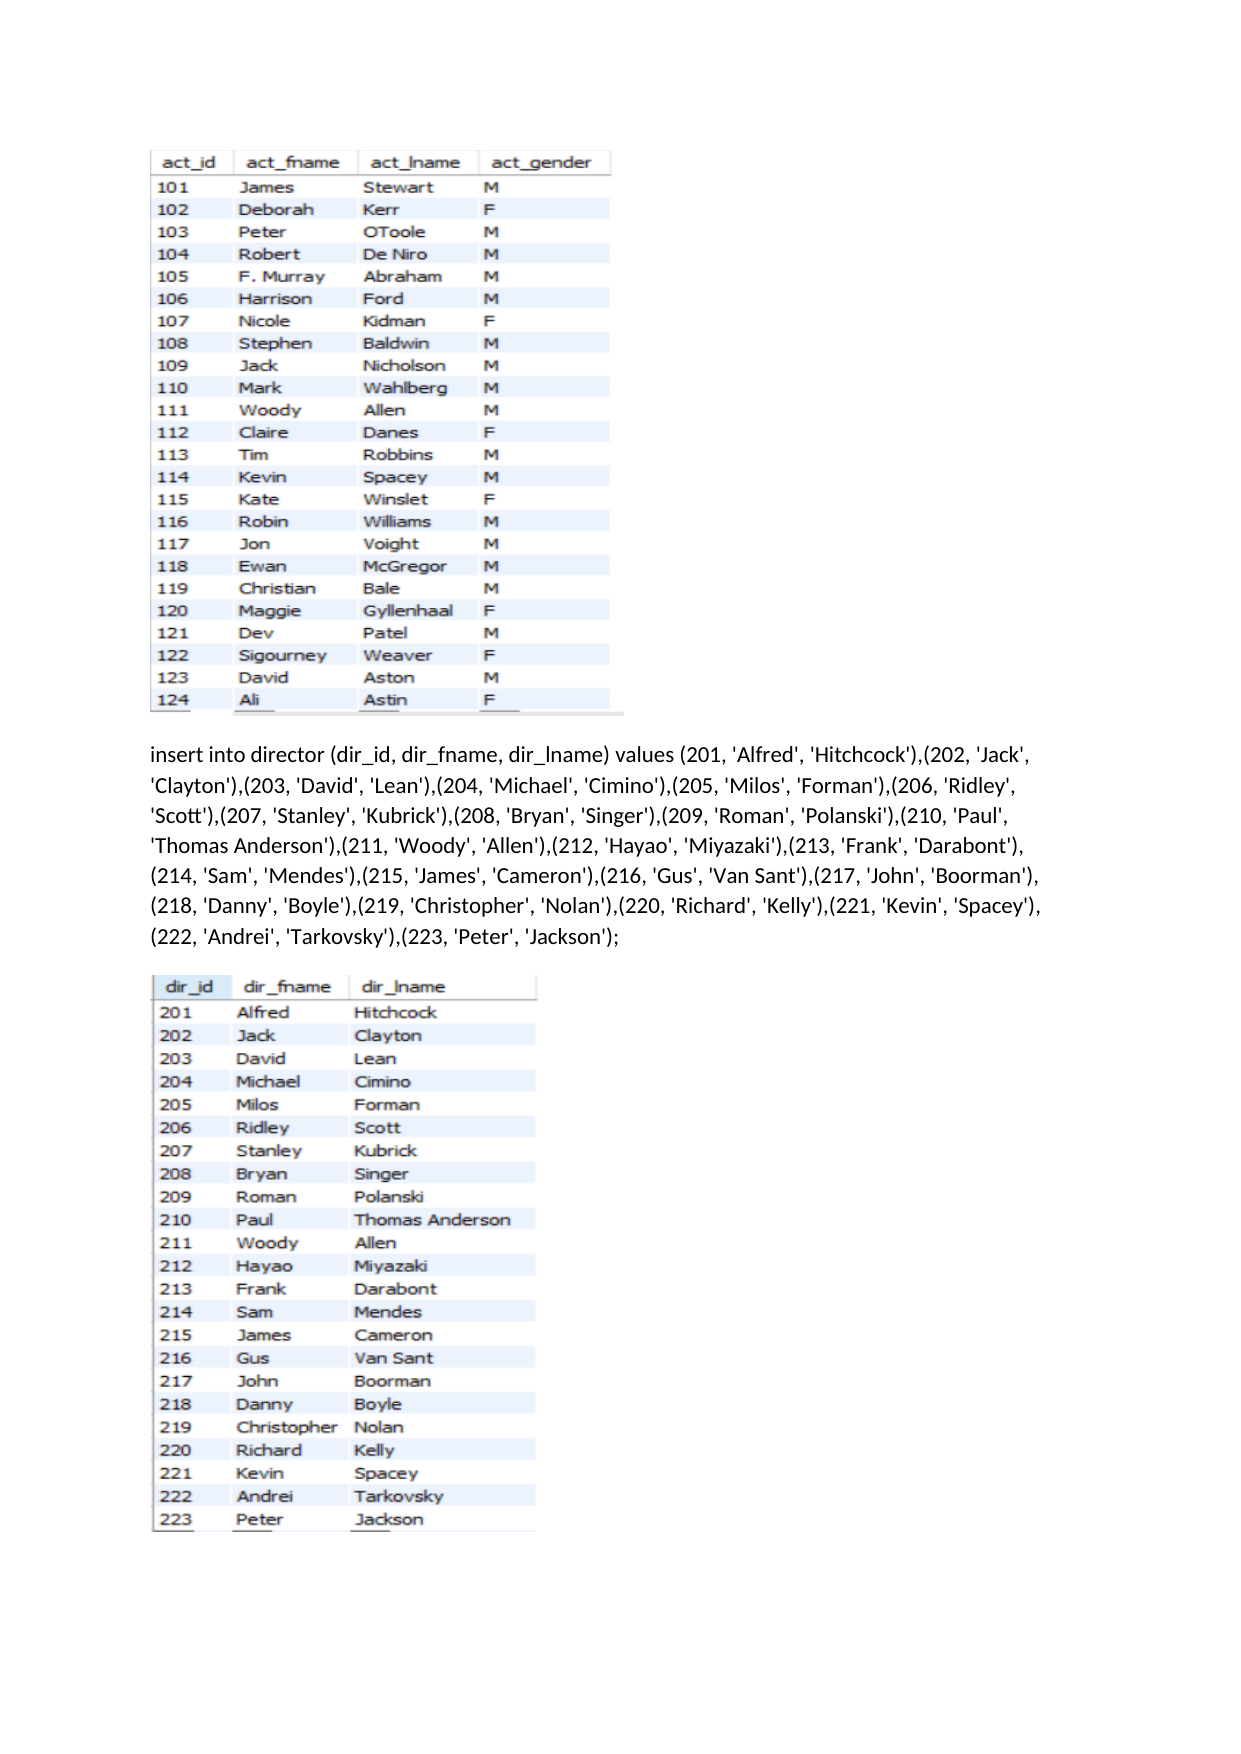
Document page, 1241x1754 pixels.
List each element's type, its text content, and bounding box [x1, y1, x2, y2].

text (218, 'Danny', 'Boyle'),(219, 'Christopher', 'Nolan'),(220, 'Richard', 'Kelly'),(221, 'Kevin', 'Spacey'), [150, 892, 1090, 920]
text (222, 'Andrei', 'Tarkovsky'),(223, 'Peter', 'Jackson'); [150, 922, 1090, 950]
text (214, 'Sam', 'Mendes'),(215, 'James', 'Cameron'),(216, 'Gus', 'Van Sant'),(217, 'John', 'Boorman'), [150, 861, 1090, 889]
picture [150, 975, 548, 1532]
text insert into director (dir_id, dir_fname, dir_lname) values (201, 'Alfred', 'Hitchcock'),(202, 'Jack', 'Clayton'),(203, 'David', 'Lean'),(204, 'Michael', 'Cimino'),(205, 'Milos', 'Forman'),(206, 'Ridley', 'Scott'),(207, 'Stanley', 'Kubrick'),(208, 'Bryan', 'Singer'),(209, 'Roman', 'Polanski'),(210, 'Paul', 'Thomas Anderson'),(211, 'Woody', 'Allen'),(212, 'Hayao', 'Miyazaki'),(213, 'Frank', 'Darabont'), [150, 741, 1090, 859]
picture [150, 150, 624, 716]
